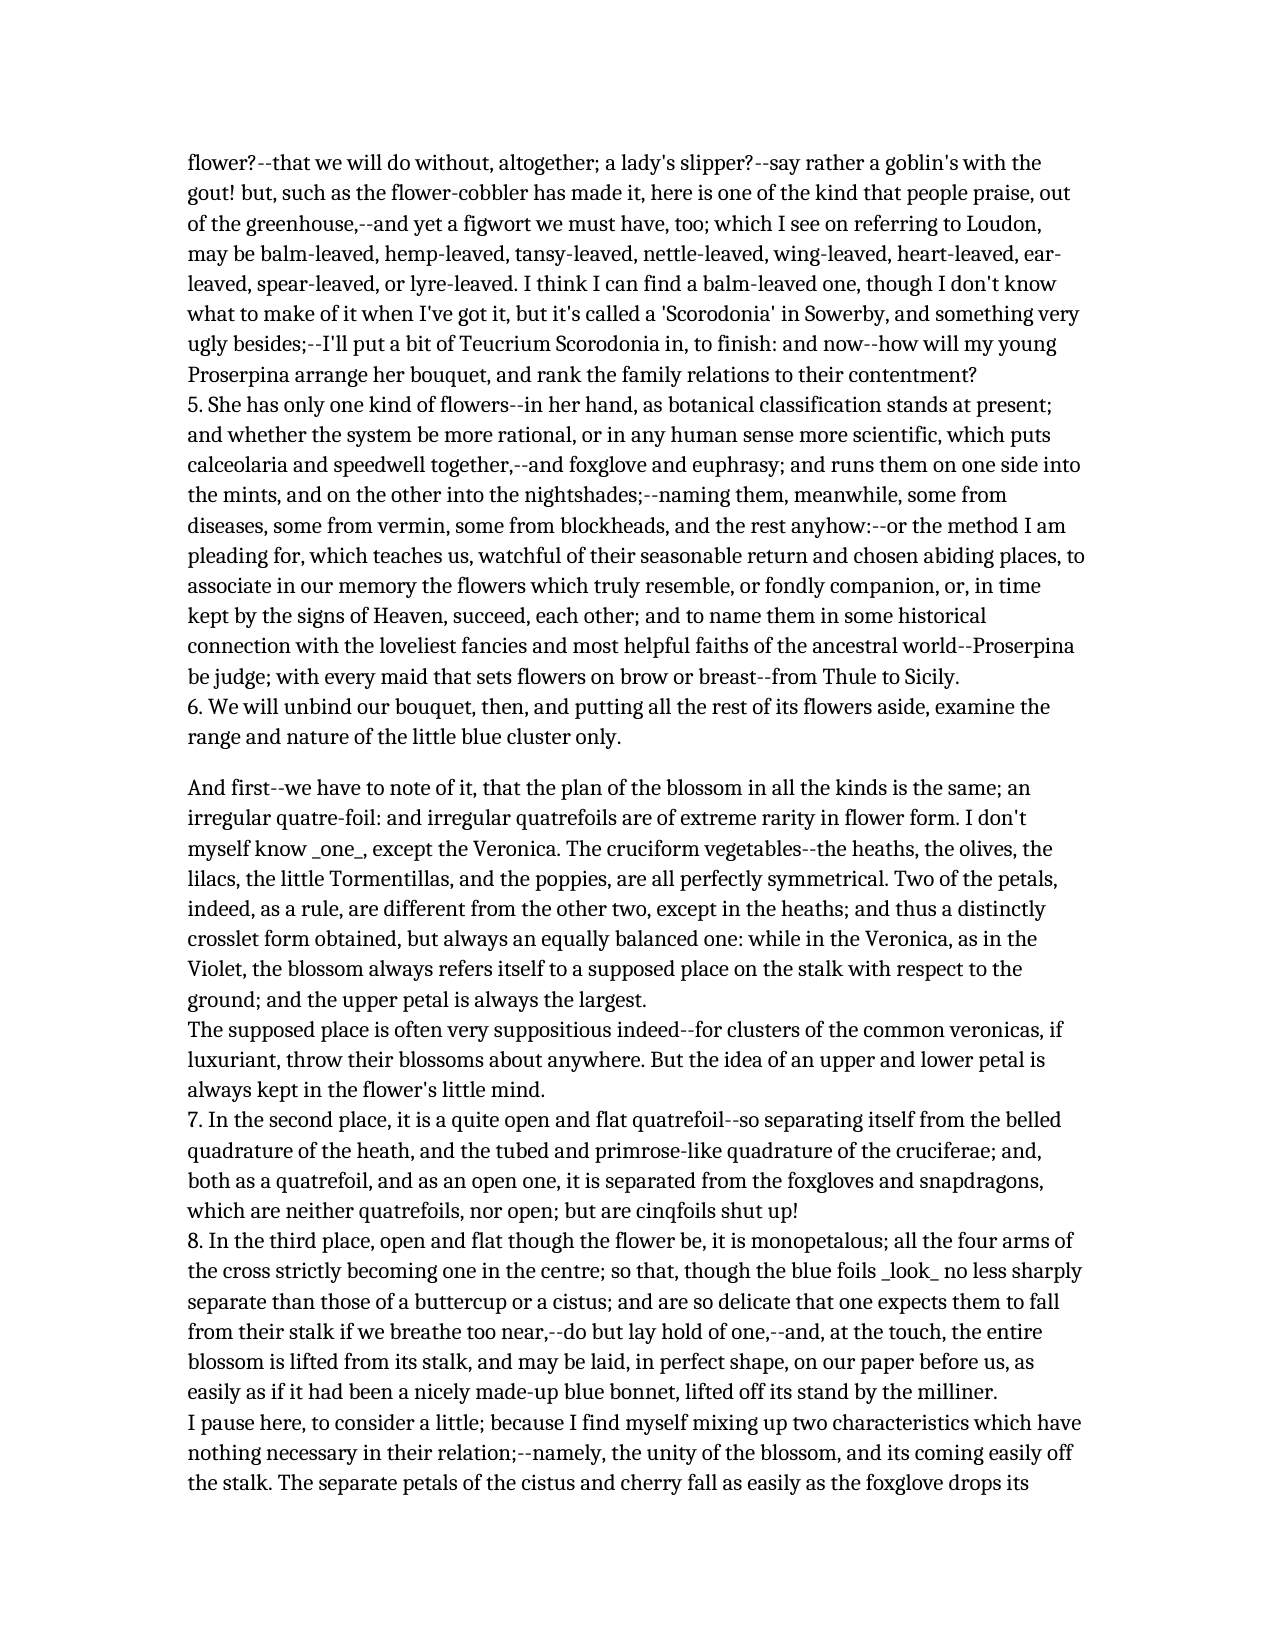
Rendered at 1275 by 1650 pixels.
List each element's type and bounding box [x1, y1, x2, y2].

text [187, 775, 1087, 1496]
text [187, 150, 1087, 750]
